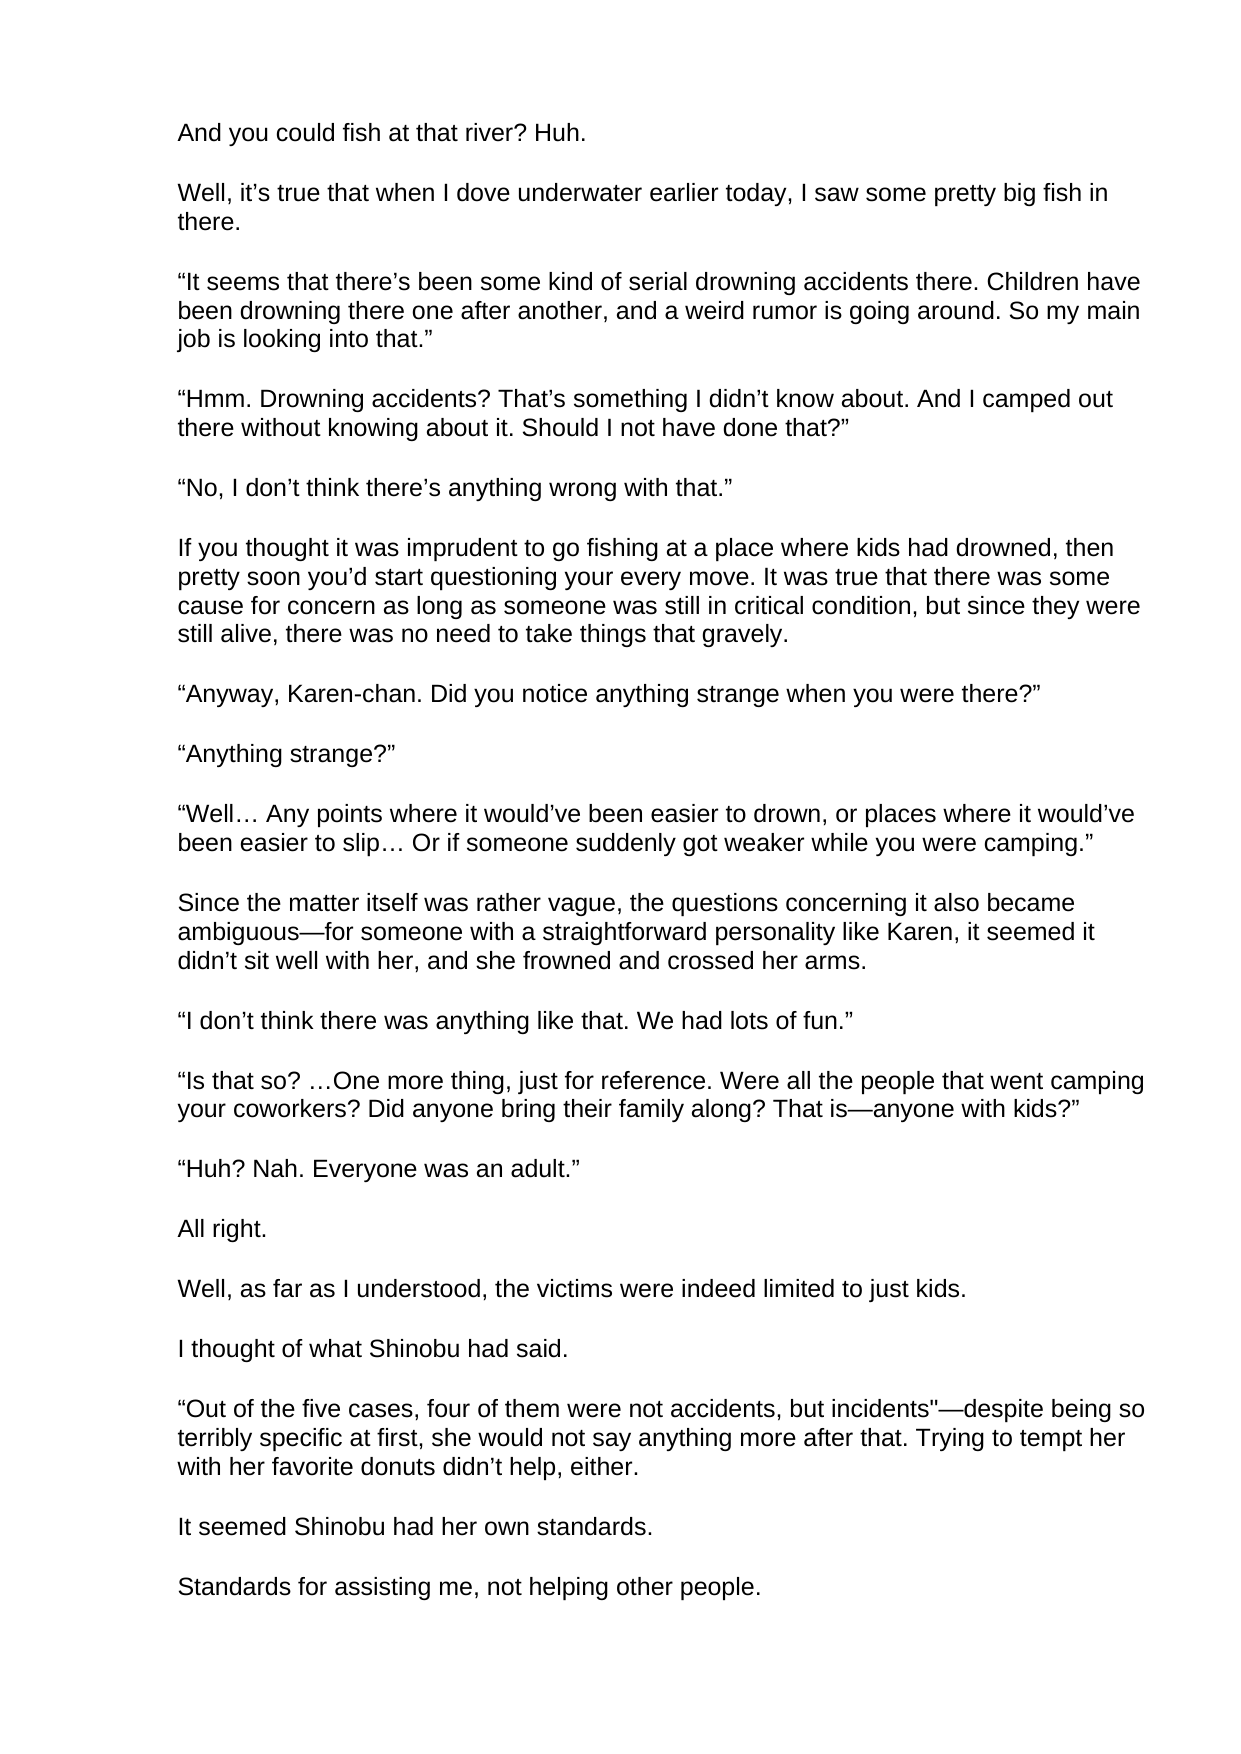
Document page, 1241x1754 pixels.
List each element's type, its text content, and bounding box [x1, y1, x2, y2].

text Well, as far as I understood, the victims were indeed limited to just kids. [177, 1274, 1152, 1303]
text “Anything strange?” [177, 739, 1152, 768]
text All right. [177, 1214, 1152, 1243]
text Well, it’s true that when I dove underwater earlier today, I saw some pretty big fish in there. [177, 178, 1152, 236]
text And you could fish at that river? Huh. [177, 118, 1152, 147]
text “Huh? Nah. Everyone was an adult.” [177, 1154, 1152, 1183]
text Since the matter itself was rather vague, the questions concerning it also became ambiguous—for someone with a straightforward personality like Karen, it seemed it didn’t sit well with her, and she frowned and crossed her arms. [177, 888, 1152, 974]
text “Hmm. Drowning accidents? That’s something I didn’t know about. And I camped out there without knowing about it. Should I not have done that?” [177, 384, 1152, 442]
text It seemed Shinobu had her own standards. [177, 1512, 1152, 1541]
text “I don’t think there was anything like that. We had lots of fun.” [177, 1006, 1152, 1034]
text “Anyway, Karen-chan. Did you notice anything strange when you were there?” [177, 679, 1152, 708]
text I thought of what Shinobu had said. [177, 1334, 1152, 1363]
text If you thought it was imprudent to go fishing at a place where kids had drowned, then pretty soon you’d start questioning your every move. It was true that there was some cause for concern as long as someone was still in critical condition, but since they were still alive, there was no need to take things that gravely. [177, 533, 1152, 648]
text “Well… Any points where it would’ve been easier to drown, or places where it would’ve been easier to slip… Or if someone suddenly got weaker while you were camping.” [177, 799, 1152, 857]
text “Is that so? …One more thing, just for reference. Were all the people that went camping your coworkers? Did anyone bring their family along? That is—anyone with kids?” [177, 1066, 1152, 1123]
text Standards for assisting me, not helping other people. [177, 1572, 1152, 1601]
text “No, I don’t think there’s anything wrong with that.” [177, 473, 1152, 502]
text “It seems that there’s been some kind of serial drowning accidents there. Children have been drowning there one after another, and a weird rumor is going around. So my main job is looking into that.” [177, 267, 1152, 353]
text “Out of the five cases, four of them were not accidents, but incidents"—despite being so terribly specific at first, she would not say anything more after that. Trying to tempt her with her favorite donuts didn’t help, either. [177, 1394, 1152, 1481]
